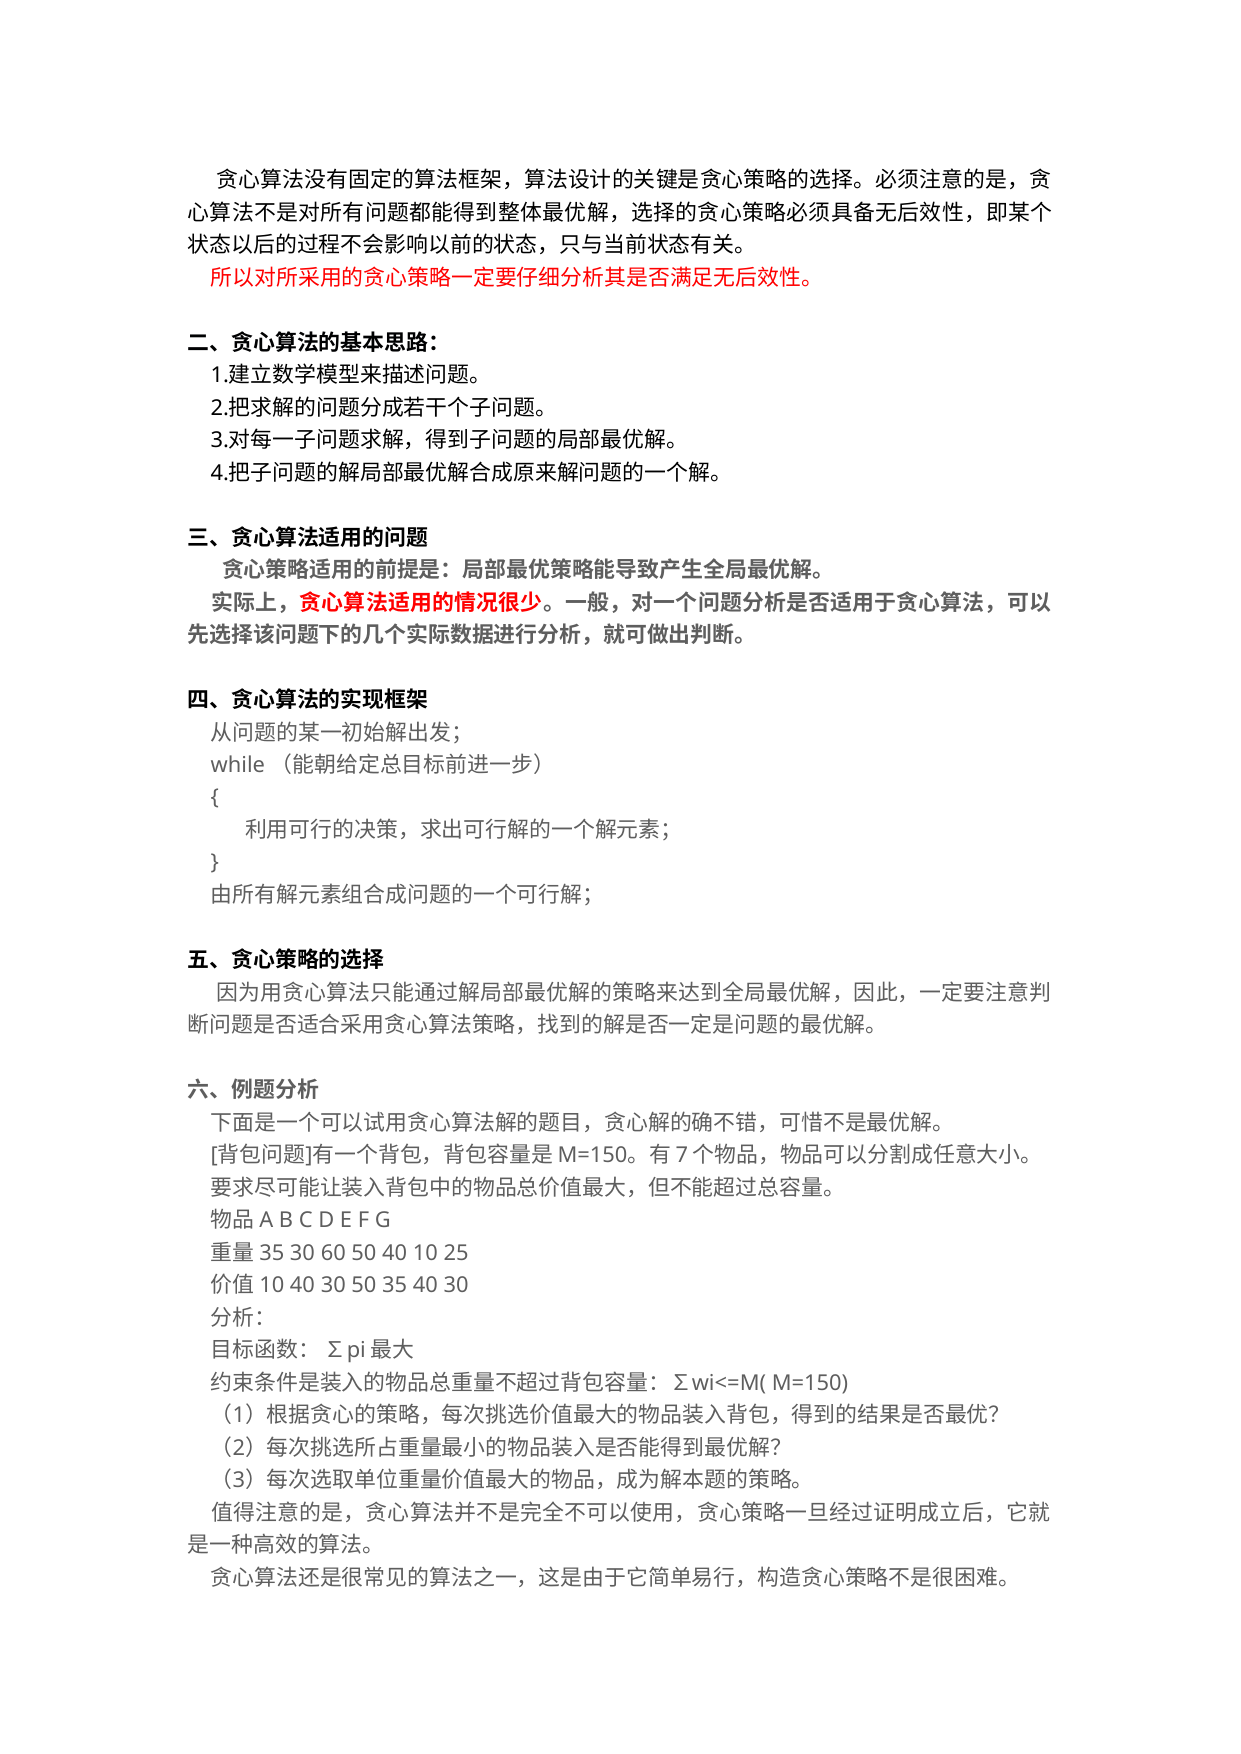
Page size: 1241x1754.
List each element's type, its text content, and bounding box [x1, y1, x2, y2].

text 贪心策略适用的前提是：局部最优策略能导致产生全局最优解。 [187, 552, 1053, 584]
text 从问题的某一初始解出发； [187, 714, 1053, 747]
text 价值 10 40 30 50 35 40 30 [187, 1267, 1053, 1299]
text 因为用贪心算法只能通过解局部最优解的策略来达到全局最优解，因此，一定要注意判断问题是否适合采用贪心算法策略，找到的解是否一定是问题的最优解。 [187, 974, 1053, 1039]
text 2.把求解的问题分成若干个子问题。 [187, 389, 1053, 422]
text 由所有解元素组合成问题的一个可行解； [187, 877, 1053, 909]
text 四、贪心算法的实现框架 [187, 682, 1053, 714]
text 贪心算法还是很常见的算法之一，这是由于它简单易行，构造贪心策略不是很困难。 [187, 1559, 1053, 1592]
text 目标函数： ∑pi最大 [187, 1332, 1053, 1364]
text 1.建立数学模型来描述问题。 [187, 357, 1053, 389]
text 利用可行的决策，求出可行解的一个解元素； [187, 812, 1053, 844]
text 实际上，贪心算法适用的情况很少。一般，对一个问题分析是否适用于贪心算法，可以先选择该问题下的几个实际数据进行分析，就可做出判断。 [187, 584, 1053, 649]
text 重量 35 30 60 50 40 10 25 [187, 1234, 1053, 1267]
text （1）根据贪心的策略，每次挑选价值最大的物品装入背包，得到的结果是否最优？ [187, 1397, 1053, 1429]
text 4.把子问题的解局部最优解合成原来解问题的一个解。 [187, 454, 1053, 487]
text 要求尽可能让装入背包中的物品总价值最大，但不能超过总容量。 [187, 1169, 1053, 1202]
text 所以对所采用的贪心策略一定要仔细分析其是否满足无后效性。 [187, 259, 1053, 292]
text 值得注意的是，贪心算法并不是完全不可以使用，贪心策略一旦经过证明成立后，它就是一种高效的算法。 [187, 1494, 1053, 1559]
text 六、例题分析 [187, 1072, 1053, 1104]
text 二、贪心算法的基本思路： [187, 324, 1053, 357]
text 三、贪心算法适用的问题 [187, 519, 1053, 552]
text 贪心算法没有固定的算法框架，算法设计的关键是贪心策略的选择。必须注意的是，贪心算法不是对所有问题都能得到整体最优解，选择的贪心策略必须具备无后效性，即某个状态以后的过程不会影响以前的状态，只与当前状态有关。 [187, 162, 1053, 259]
text （2）每次挑选所占重量最小的物品装入是否能得到最优解？ [187, 1429, 1053, 1462]
text } [187, 844, 1053, 877]
text （3）每次选取单位重量价值最大的物品，成为解本题的策略。 [187, 1462, 1053, 1494]
text [背包问题]有一个背包，背包容量是M=150。有7个物品，物品可以分割成任意大小。 [187, 1137, 1053, 1169]
text 3.对每一子问题求解，得到子问题的局部最优解。 [187, 422, 1053, 454]
text 五、贪心策略的选择 [187, 942, 1053, 974]
text 物品 A B C D E F G [187, 1202, 1053, 1234]
text { [187, 779, 1053, 812]
text while （能朝给定总目标前进一步） [187, 747, 1053, 779]
text 分析： [187, 1299, 1053, 1332]
text 下面是一个可以试用贪心算法解的题目，贪心解的确不错，可惜不是最优解。 [187, 1104, 1053, 1137]
text 约束条件是装入的物品总重量不超过背包容量：∑wi<=M( M=150) [187, 1364, 1053, 1397]
